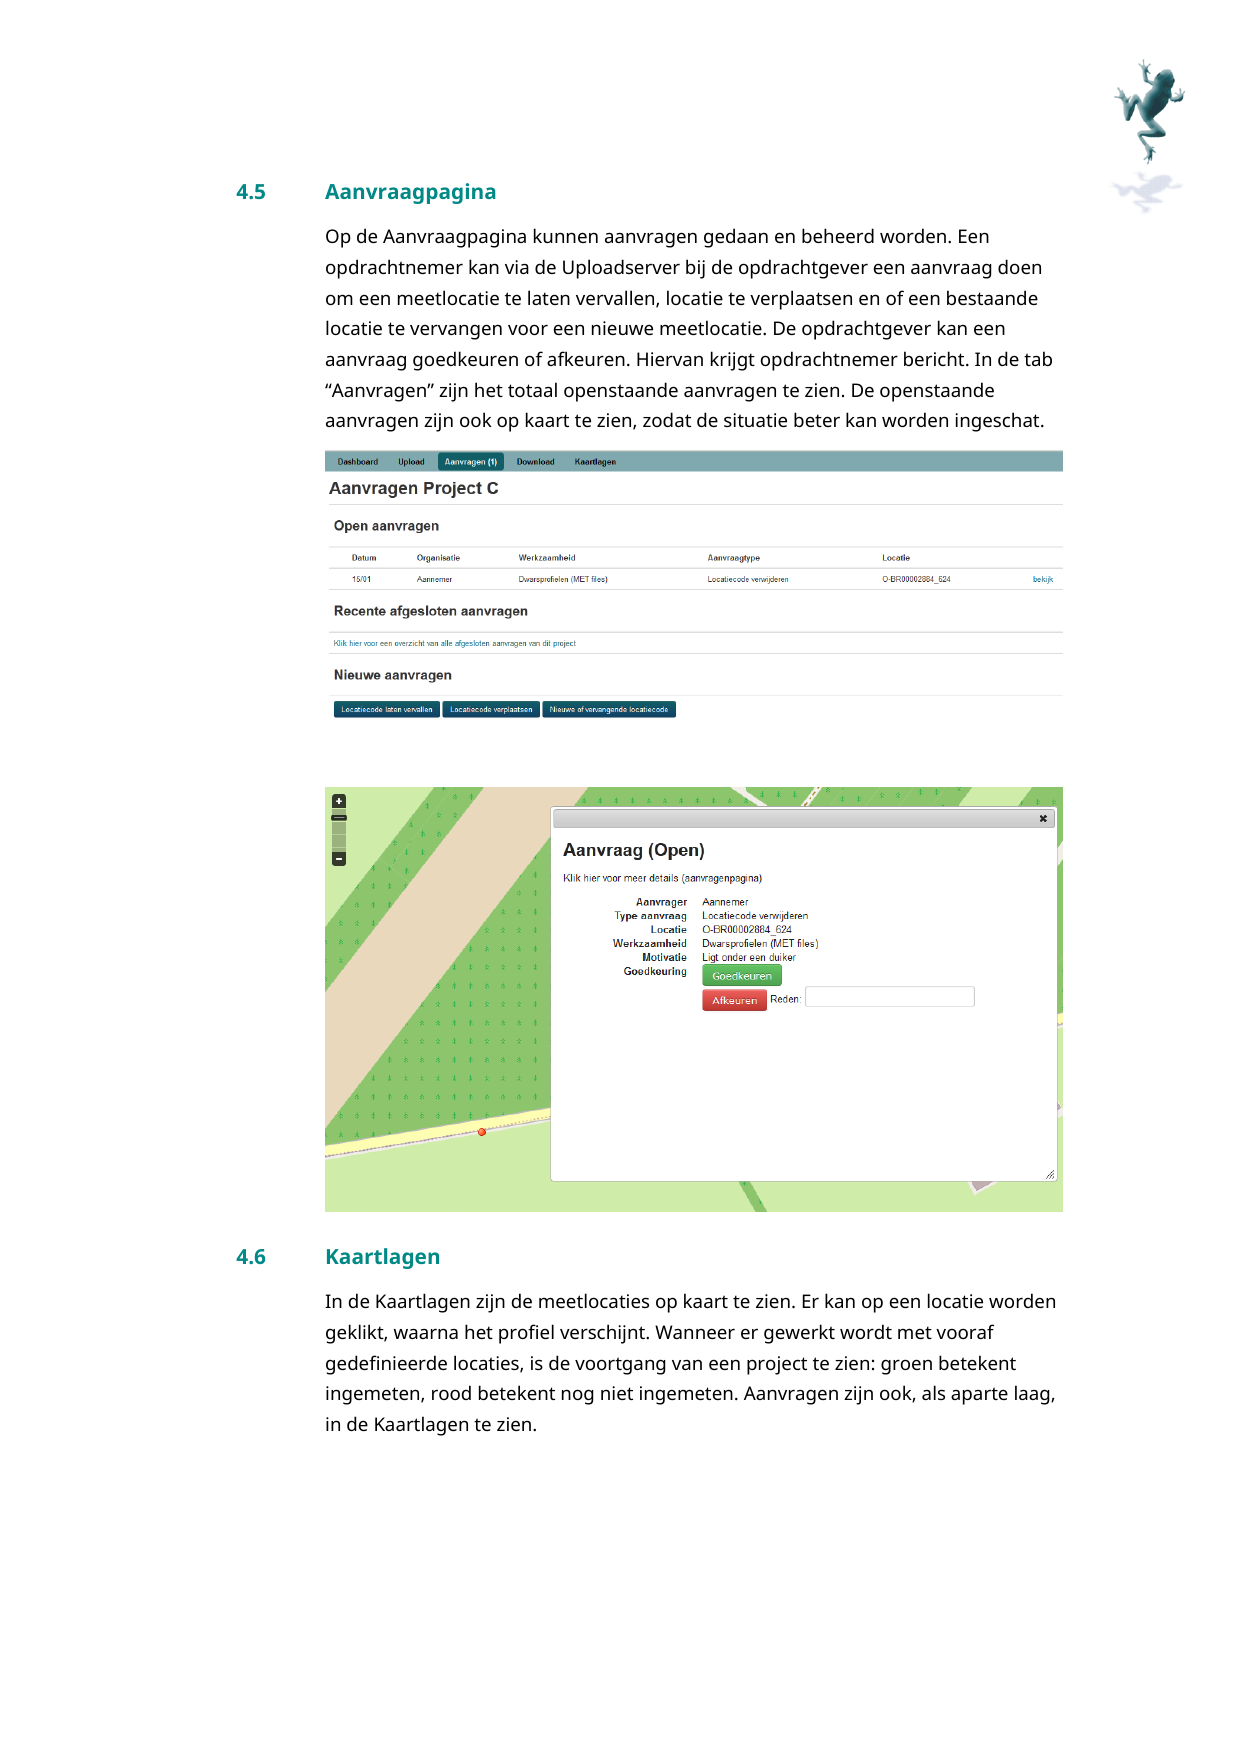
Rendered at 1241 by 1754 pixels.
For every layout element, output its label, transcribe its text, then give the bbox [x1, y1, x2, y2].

subtitle Kaartlagen [236, 1242, 1063, 1271]
subtitle Aanvraagpagina [236, 177, 1063, 206]
picture [1106, 59, 1185, 216]
text In de Kaartlagen zijn de meetlocaties op kaart te zien. Er kan op een locatie worden geklikt, waarna het profiel verschijnt. Wanneer er gewerkt wordt met vooraf gedefinieerde locaties, is de voortgang van een project te zien: groen betekent ingemeten, rood betekent nog niet ingemeten. Aanvragen zijn ook, als aparte laag, in de Kaartlagen te zien. [325, 1289, 1063, 1437]
text Op de Aanvraagpagina kunnen aanvragen gedaan en beheerd worden. Een opdrachtnemer kan via de Uploadserver bij de opdrachtgever een aanvraag doen om een meetlocatie te laten vervallen, locatie te verplaatsen en of een bestaande locatie te vervangen voor een nieuwe meetlocatie. De opdrachtgever kan een aanvraag goedkeuren of afkeuren. Hiervan krijgt opdrachtnemer bericht. In de tab “Aanvragen” zijn het totaal openstaande aanvragen te zien. De openstaande aanvragen zijn ook op kaart te zien, zodat de situatie beter kan worden ingeschat. [325, 224, 1063, 433]
picture [325, 787, 1063, 1212]
picture [325, 450, 1063, 728]
